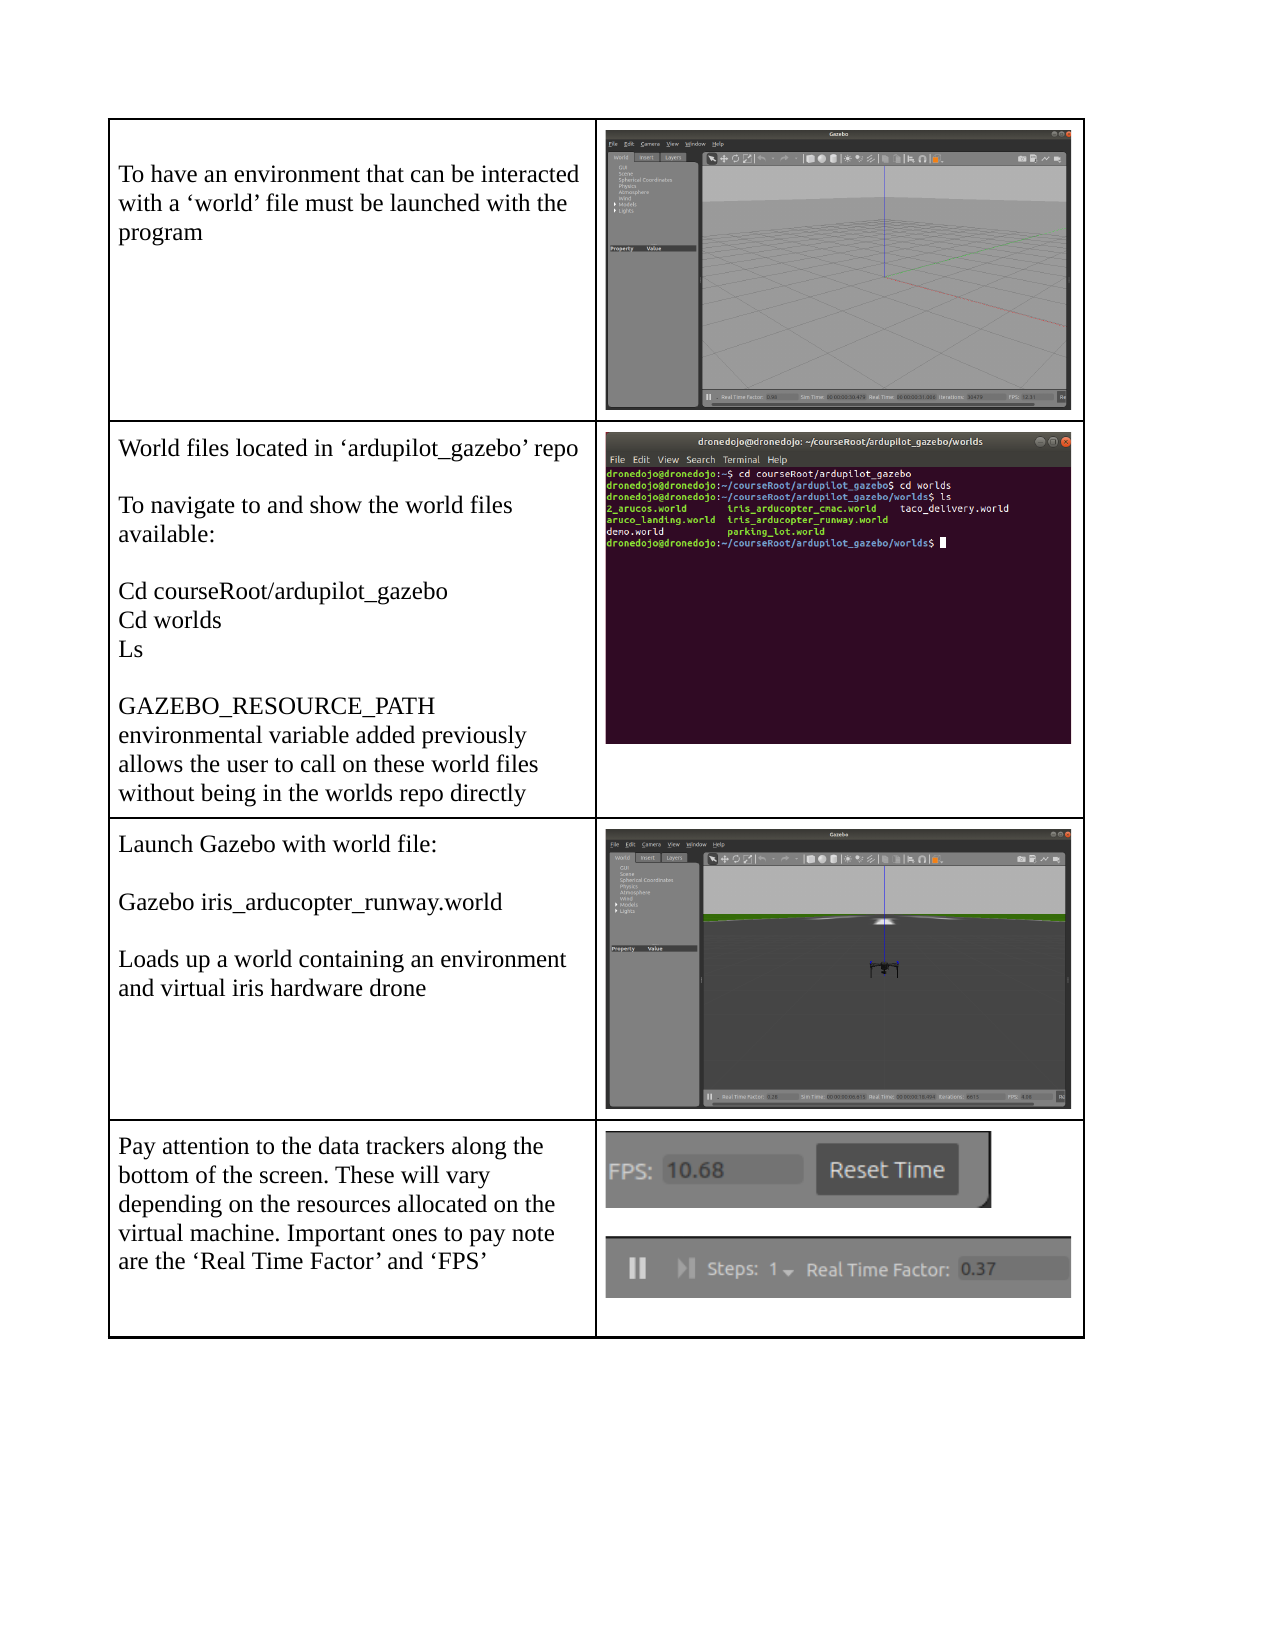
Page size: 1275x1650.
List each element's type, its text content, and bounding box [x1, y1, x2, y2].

picture [605, 1236, 1072, 1298]
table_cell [597, 120, 1083, 420]
table_cell World files located in ‘ardupilot_gazebo’ repo To navigate to and show the world files available: Cd courseRoot/ardupilot_gazebo Cd worlds Ls GAZEBO_RESOURCE_PATH environmental variable added previously allows the user to call on these world files without being in the worlds repo directly [110, 422, 595, 817]
table_cell [597, 819, 1083, 1119]
table_cell [597, 1121, 1083, 1336]
table_cell Launch Gazebo with world file: Gazebo iris_arducopter_runway.world Loads up a world containing an environment and virtual iris hardware drone [110, 819, 595, 1119]
picture [605, 432, 1072, 744]
table_cell [597, 422, 1083, 817]
picture [605, 829, 1072, 1109]
picture [605, 130, 1072, 410]
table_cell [110, 120, 595, 420]
table_cell Pay attention to the data trackers along the bottom of the screen. These will vary depending on the resources allocated on the virtual machine. Important ones to pay note are the ‘Real Time Factor’ and ‘FPS’ [110, 1121, 595, 1336]
picture [605, 1131, 992, 1208]
